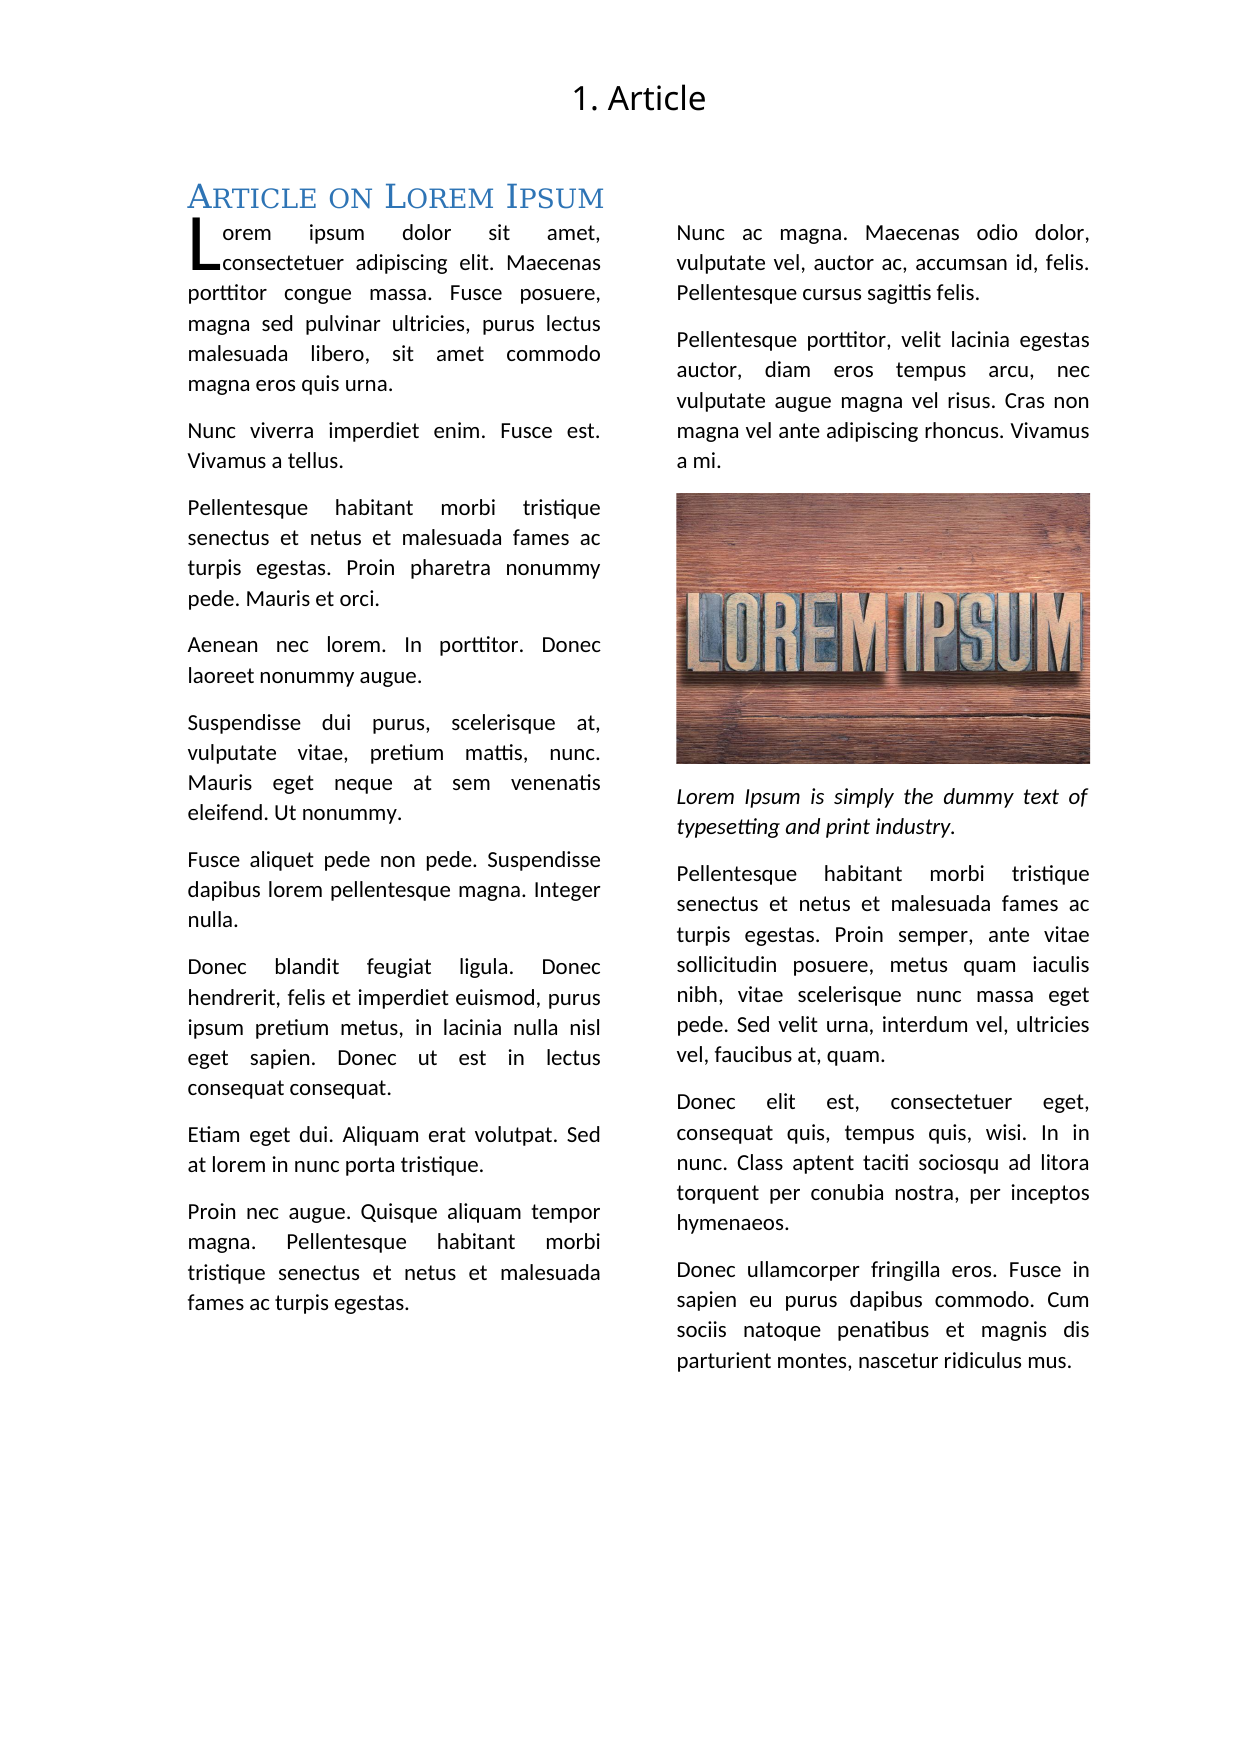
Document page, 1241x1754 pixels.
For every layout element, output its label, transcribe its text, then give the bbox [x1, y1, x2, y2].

text Suspendisse dui purus, scelerisque at, vulputate vitae, pretium mattis, nunc. Mauris eget neque at sem venenatis eleifend. Ut nonummy. [187, 708, 601, 826]
picture [676, 493, 1091, 764]
text Nunc ac magna. Maecenas odio dolor, vulputate vel, auctor ac, accumsan id, felis. Pellentesque cursus sagittis felis. [676, 218, 1090, 307]
text Pellentesque porttitor, velit lacinia egestas auctor, diam eros tempus arcu, nec vulputate augue magna vel risus. Cras non magna vel ante adipiscing rhoncus. Vivamus a mi. [676, 325, 1090, 474]
text Lorem Ipsum is simply the dummy text of typesetting and print industry. [676, 782, 1090, 841]
text Aenean nec lorem. In porttitor. Donec laoreet nonummy augue. [187, 631, 601, 689]
text orem ipsum dolor sit amet, consectetuer adipiscing elit. Maecenas porttitor congue massa. Fusce posuere, magna sed pulvinar ultricies, purus lectus malesuada libero, sit amet commodo magna eros quis urna. [187, 218, 601, 397]
subtitle Article on Lorem Ipsum [187, 175, 1090, 215]
text Donec ullamcorper fringilla eros. Fusce in sapien eu purus dapibus commodo. Cum sociis natoque penatibus et magnis dis parturient montes, nascetur ridiculus mus. [676, 1255, 1090, 1374]
text Fusce aliquet pede non pede. Suspendisse dapibus lorem pellentesque magna. Integer nulla. [187, 845, 601, 934]
text Donec blandit feugiat ligula. Donec hendrerit, felis et imperdiet euismod, purus ipsum pretium metus, in lacinia nulla nisl eget sapien. Donec ut est in lectus consequat consequat. [187, 952, 601, 1101]
text Pellentesque habitant morbi tristique senectus et netus et malesuada fames ac turpis egestas. Proin pharetra nonummy pede. Mauris et orci. [187, 493, 601, 612]
text Pellentesque habitant morbi tristique senectus et netus et malesuada fames ac turpis egestas. Proin semper, ante vitae sollicitudin posuere, metus quam iaculis nibh, vitae scelerisque nunc massa eget pede. Sed velit urna, interdum vel, ultricies vel, faucibus at, quam. [676, 859, 1090, 1069]
text Donec elit est, consectetuer eget, consequat quis, tempus quis, wisi. In in nunc. Class aptent taciti sociosqu ad litora torquent per conubia nostra, per inceptos hymenaeos. [676, 1087, 1090, 1236]
text Proin nec augue. Quisque aliquam tempor magna. Pellentesque habitant morbi tristique senectus et netus et malesuada fames ac turpis egestas. [187, 1197, 601, 1316]
text Etiam eget dui. Aliquam erat volutpat. Sed at lorem in nunc porta tristique. [187, 1120, 601, 1178]
text Nunc viverra imperdiet enim. Fusce est. Vivamus a tellus. [187, 416, 601, 474]
